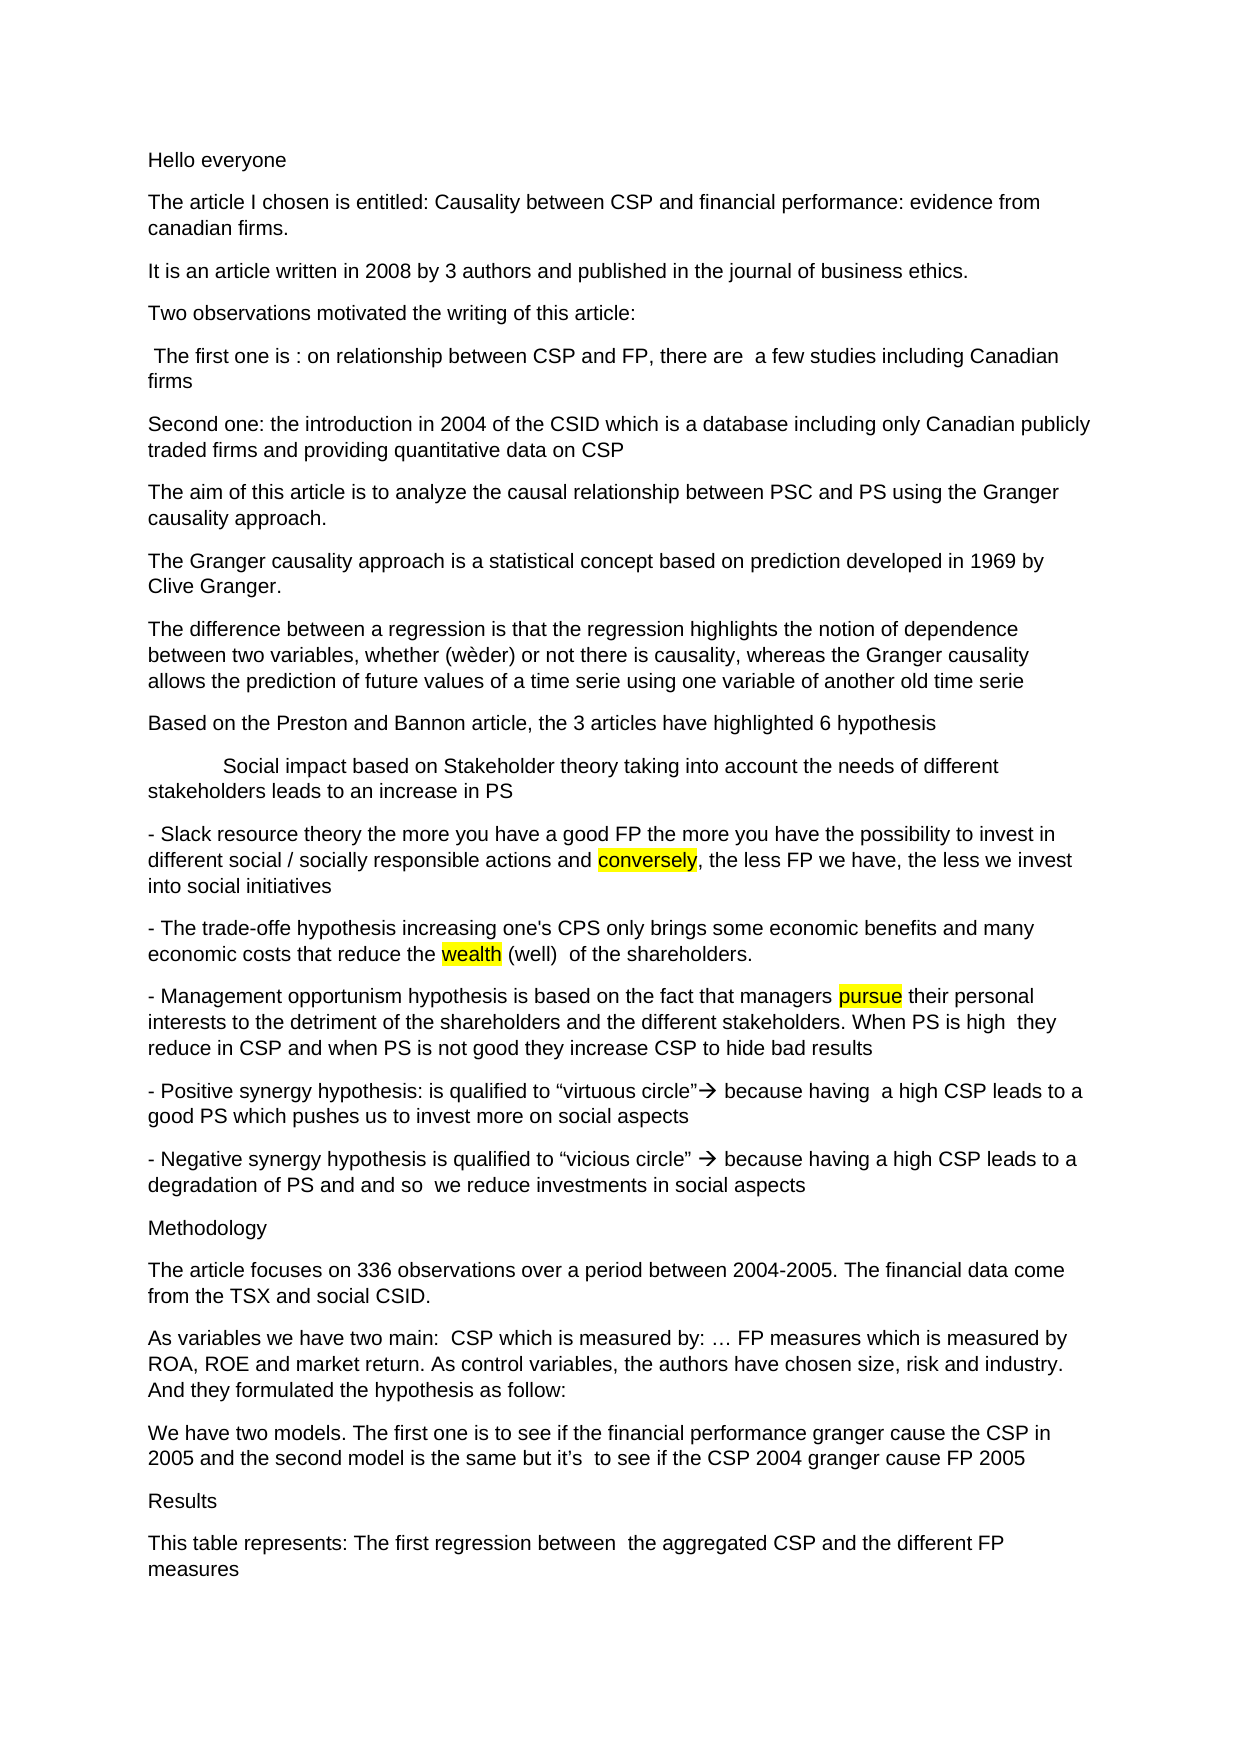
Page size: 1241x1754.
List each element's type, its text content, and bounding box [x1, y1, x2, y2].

text - Negative synergy hypothesis is qualified to “vicious circle” because having a high CSP leads to a degradation of PS and and so we reduce investments in social aspects [148, 1147, 1093, 1197]
text This table represents: The first regression between the aggregated CSP and the different FP measures [148, 1531, 1093, 1581]
text Results [148, 1489, 1093, 1513]
text - Slack resource theory the more you have a good FP the more you have the possibility to invest in different social / socially responsible actions and conversely, the less FP we have, the less we invest into social initiatives [148, 822, 1093, 897]
text - Management opportunism hypothesis is based on the fact that managers pursue their personal interests to the detriment of the shareholders and the different stakeholders. When PS is high they reduce in CSP and when PS is not good they increase CSP to hide bad results [148, 984, 1093, 1060]
text Second one: the introduction in 2004 of the CSID which is a database including only Canadian publicly traded firms and providing quantitative data on CSP [148, 412, 1093, 462]
text - Positive synergy hypothesis: is qualified to “virtuous circle” because having a high CSP leads to a good PS which pushes us to invest more on social aspects [148, 1078, 1093, 1128]
text The article I chosen is entitled: Causality between CSP and financial performance: evidence from canadian firms. [148, 190, 1093, 240]
text Based on the Preston and Bannon article, the 3 articles have highlighted 6 hypothesis [148, 711, 1093, 735]
text Social impact based on Stakeholder theory taking into account the needs of different stakeholders leads to an increase in PS [148, 753, 1093, 803]
text The aim of this article is to analyze the causal relationship between PSC and PS using the Granger causality approach. [148, 480, 1093, 530]
text Methodology [148, 1215, 1093, 1239]
text It is an article written in 2008 by 3 authors and published in the journal of business ethics. [148, 258, 1093, 282]
text We have two models. The first one is to see if the financial performance granger cause the CSP in 2005 and the second model is the same but it’s to see if the CSP 2004 granger cause FP 2005 [148, 1420, 1093, 1470]
text The first one is : on relationship between CSP and FP, there are a few studies including Canadian firms [148, 343, 1093, 393]
text The article focuses on 336 observations over a period between 2004-2005. The financial data come from the TSX and social CSID. [148, 1258, 1093, 1308]
text As variables we have two main: CSP which is measured by: … FP measures which is measured by ROA, ROE and market return. As control variables, the authors have chosen size, risk and industry. And they formulated the hypothesis as follow: [148, 1326, 1093, 1402]
text Hello everyone [148, 148, 1093, 172]
text - The trade-offe hypothesis increasing one's CPS only brings some economic benefits and many economic costs that reduce the wealth (well) of the shareholders. [148, 916, 1093, 966]
text The difference between a regression is that the regression highlights the notion of dependence between two variables, whether (wèder) or not there is causality, whereas the Granger causality allows the prediction of future values of a time serie using one variable of another old time serie [148, 617, 1093, 692]
text Two observations motivated the writing of this article: [148, 301, 1093, 325]
text The Granger causality approach is a statistical concept based on prediction developed in 1969 by Clive Granger. [148, 548, 1093, 598]
